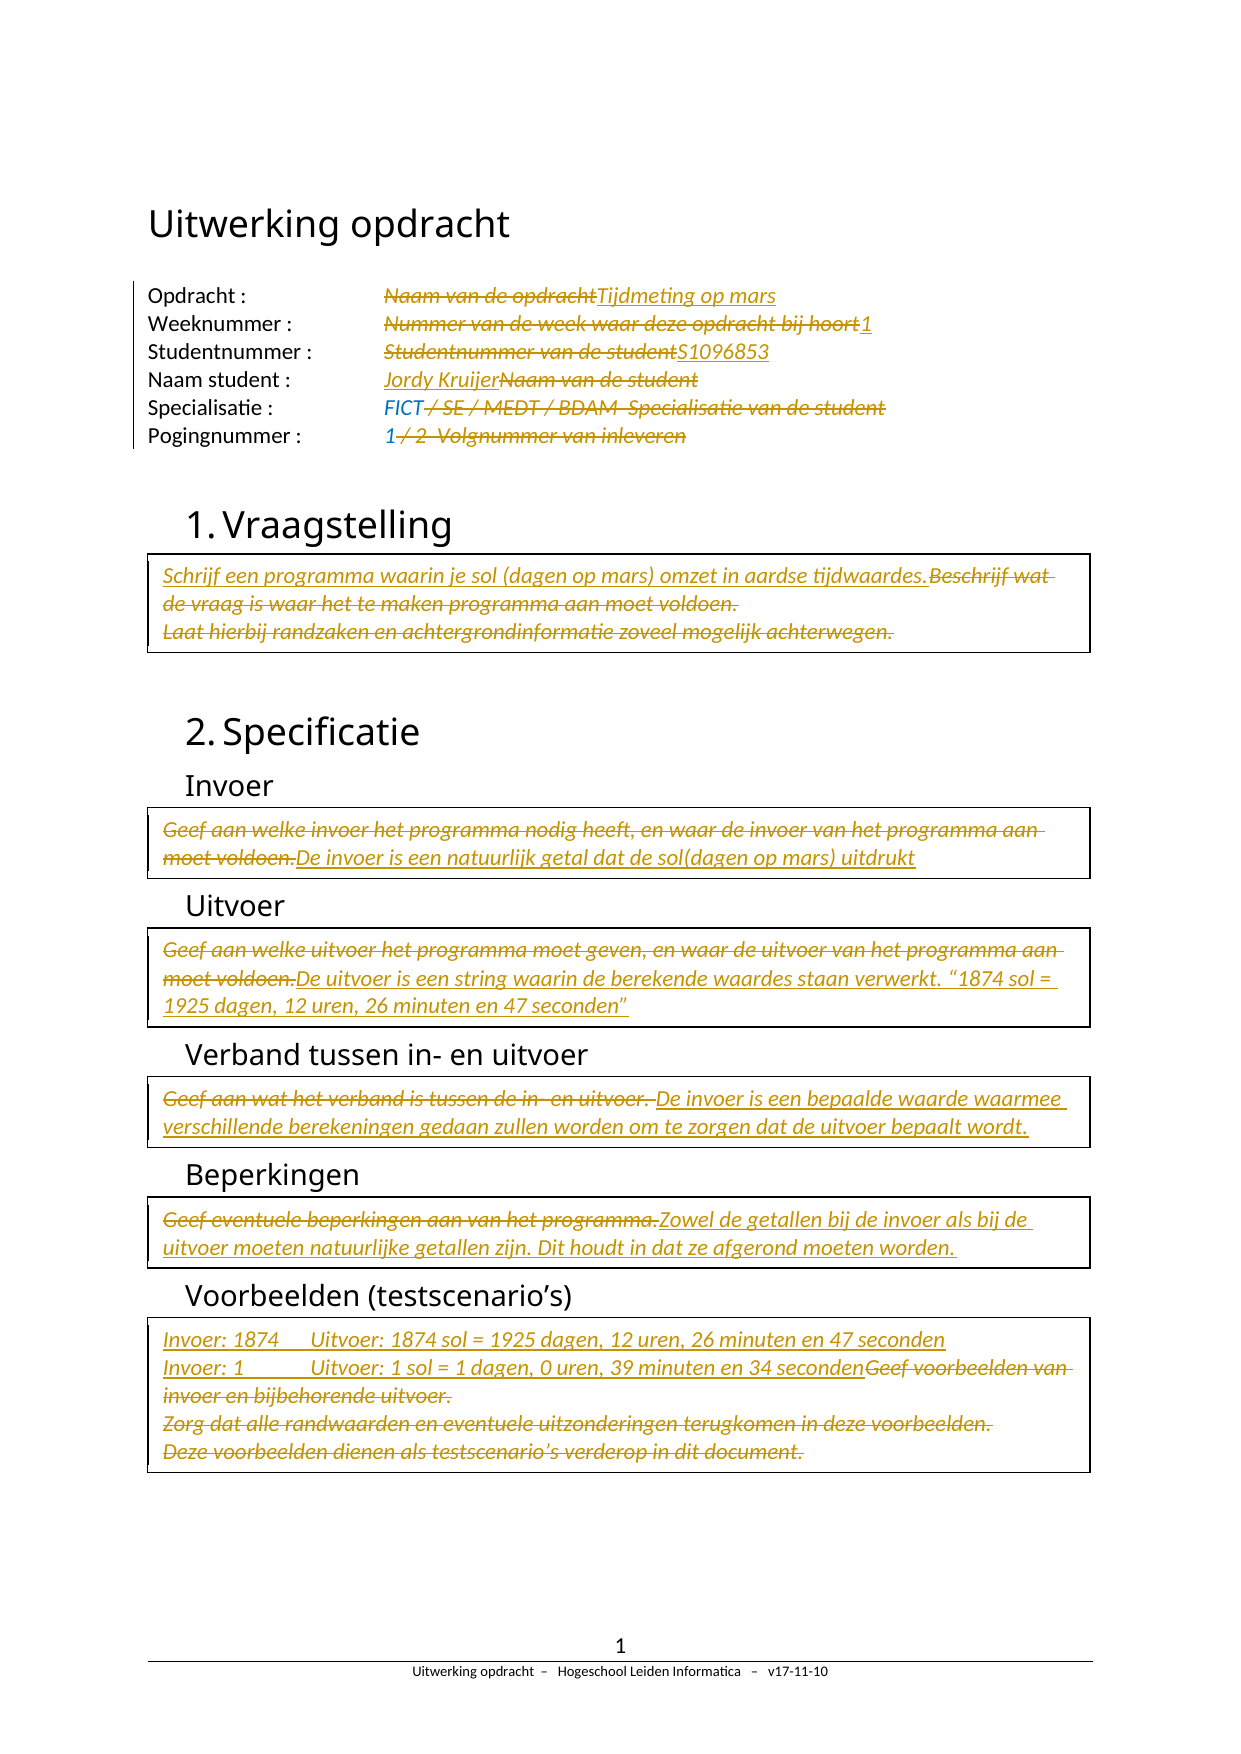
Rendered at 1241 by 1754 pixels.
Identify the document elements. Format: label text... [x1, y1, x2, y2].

text Pogingnummer : 1 [148, 421, 1093, 449]
text Weeknummer : [148, 309, 1093, 337]
subtitle Verband tussen in- en uitvoer [185, 1034, 1093, 1073]
subtitle Specificatie [185, 706, 1093, 757]
subtitle Uitvoer [185, 885, 1093, 925]
text Studentnummer : [148, 337, 1093, 365]
text Specialisatie : FICT [148, 393, 1093, 421]
subtitle Voorbeelden (testscenario’s) [185, 1275, 1093, 1314]
text Naam student : [148, 365, 1093, 393]
text Opdracht : [148, 281, 1093, 309]
subtitle Beperkingen [185, 1154, 1093, 1194]
subtitle Uitwerking opdracht [148, 198, 1093, 249]
subtitle Invoer [185, 765, 1093, 804]
subtitle Vraagstelling [185, 499, 1093, 550]
